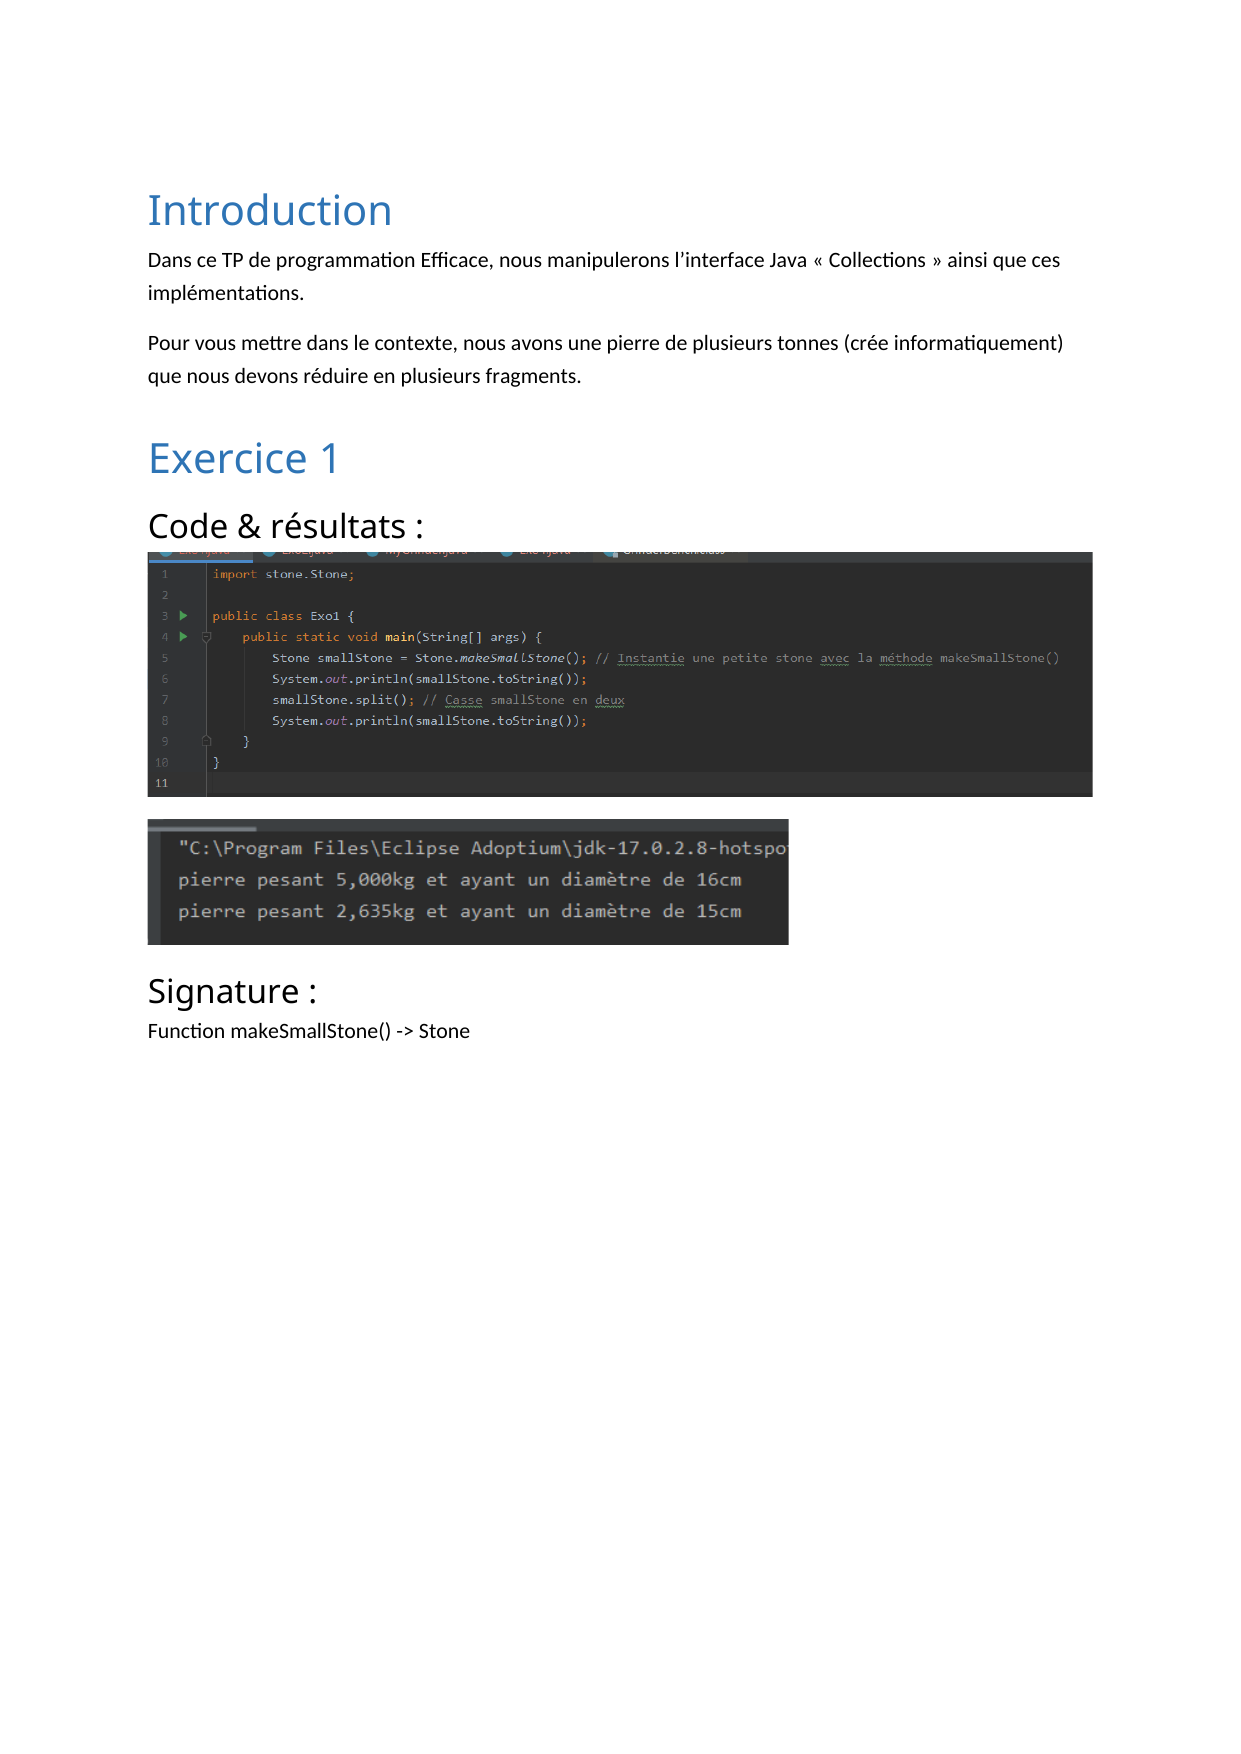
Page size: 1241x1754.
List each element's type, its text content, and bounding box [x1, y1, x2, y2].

subtitle Signature : [148, 968, 1093, 1013]
text Function makeSmallStone() -> Stone [148, 1018, 1093, 1044]
subtitle Exercice 1 [148, 429, 1093, 486]
subtitle Code & résultats : [148, 503, 1093, 548]
text Pour vous mettre dans le contexte, nous avons une pierre de plusieurs tonnes (crée informatiquement) que nous devons réduire en plusieurs fragments. [148, 329, 1093, 389]
picture [147, 552, 1093, 797]
text Dans ce TP de programmation Efficace, nous manipulerons l’interface Java « Collections » ainsi que ces implémentations. [148, 246, 1093, 306]
subtitle Introduction [148, 181, 1093, 238]
picture [147, 819, 789, 945]
